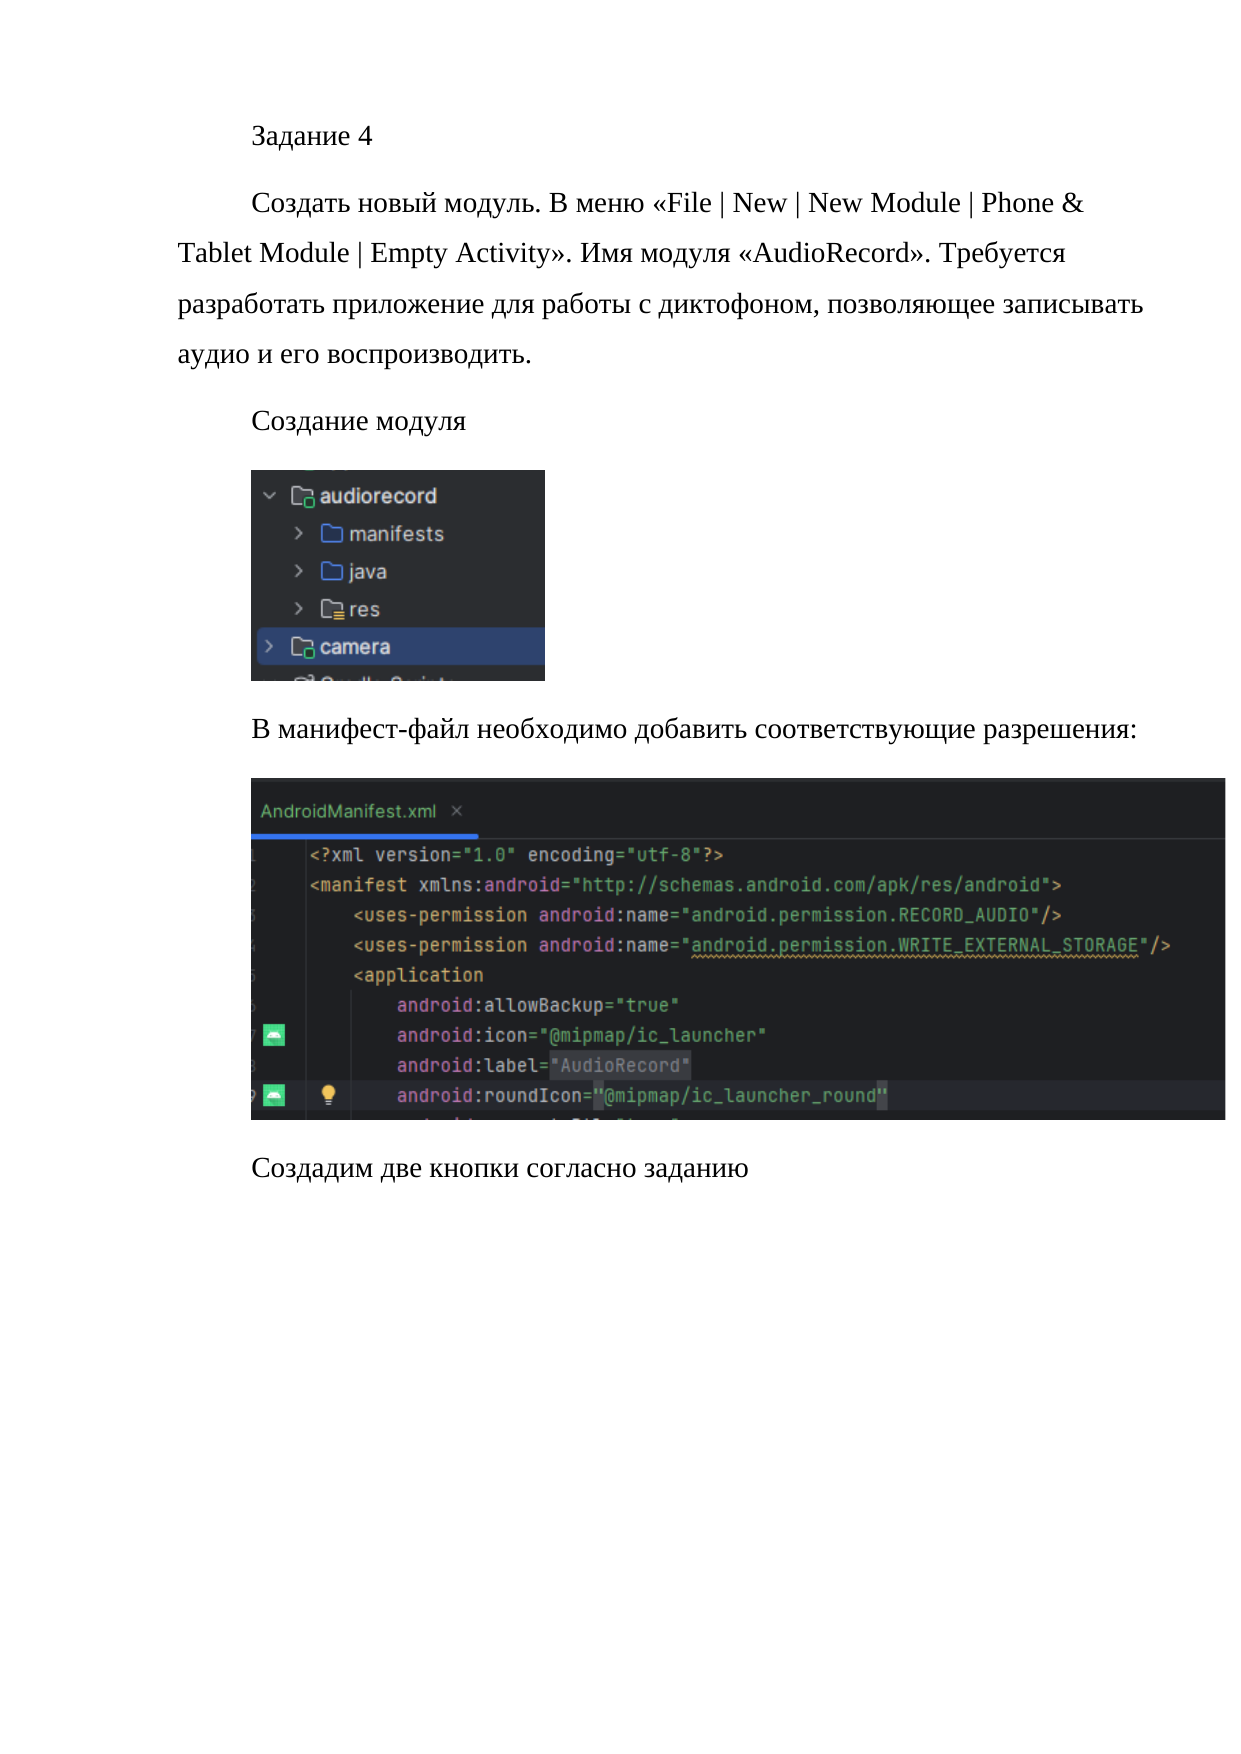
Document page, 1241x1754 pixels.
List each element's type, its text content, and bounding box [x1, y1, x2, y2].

text Создадим две кнопки согласно заданию [177, 1150, 1152, 1183]
text В манифест-файл необходимо добавить соответствующие разрешения: [177, 712, 1152, 745]
text Создать новый модуль. В меню «File | New | New Module | Phone & Tablet Module | Empty Activity». Имя модуля «AudioRecord». Требуется разработать приложение для работы с диктофоном, позволяющее записывать аудио и его воспроизводить. [177, 185, 1152, 369]
picture [251, 778, 1226, 1120]
picture [251, 470, 545, 681]
text Задание 4 [177, 118, 1152, 152]
text Создание модуля [177, 403, 1152, 437]
